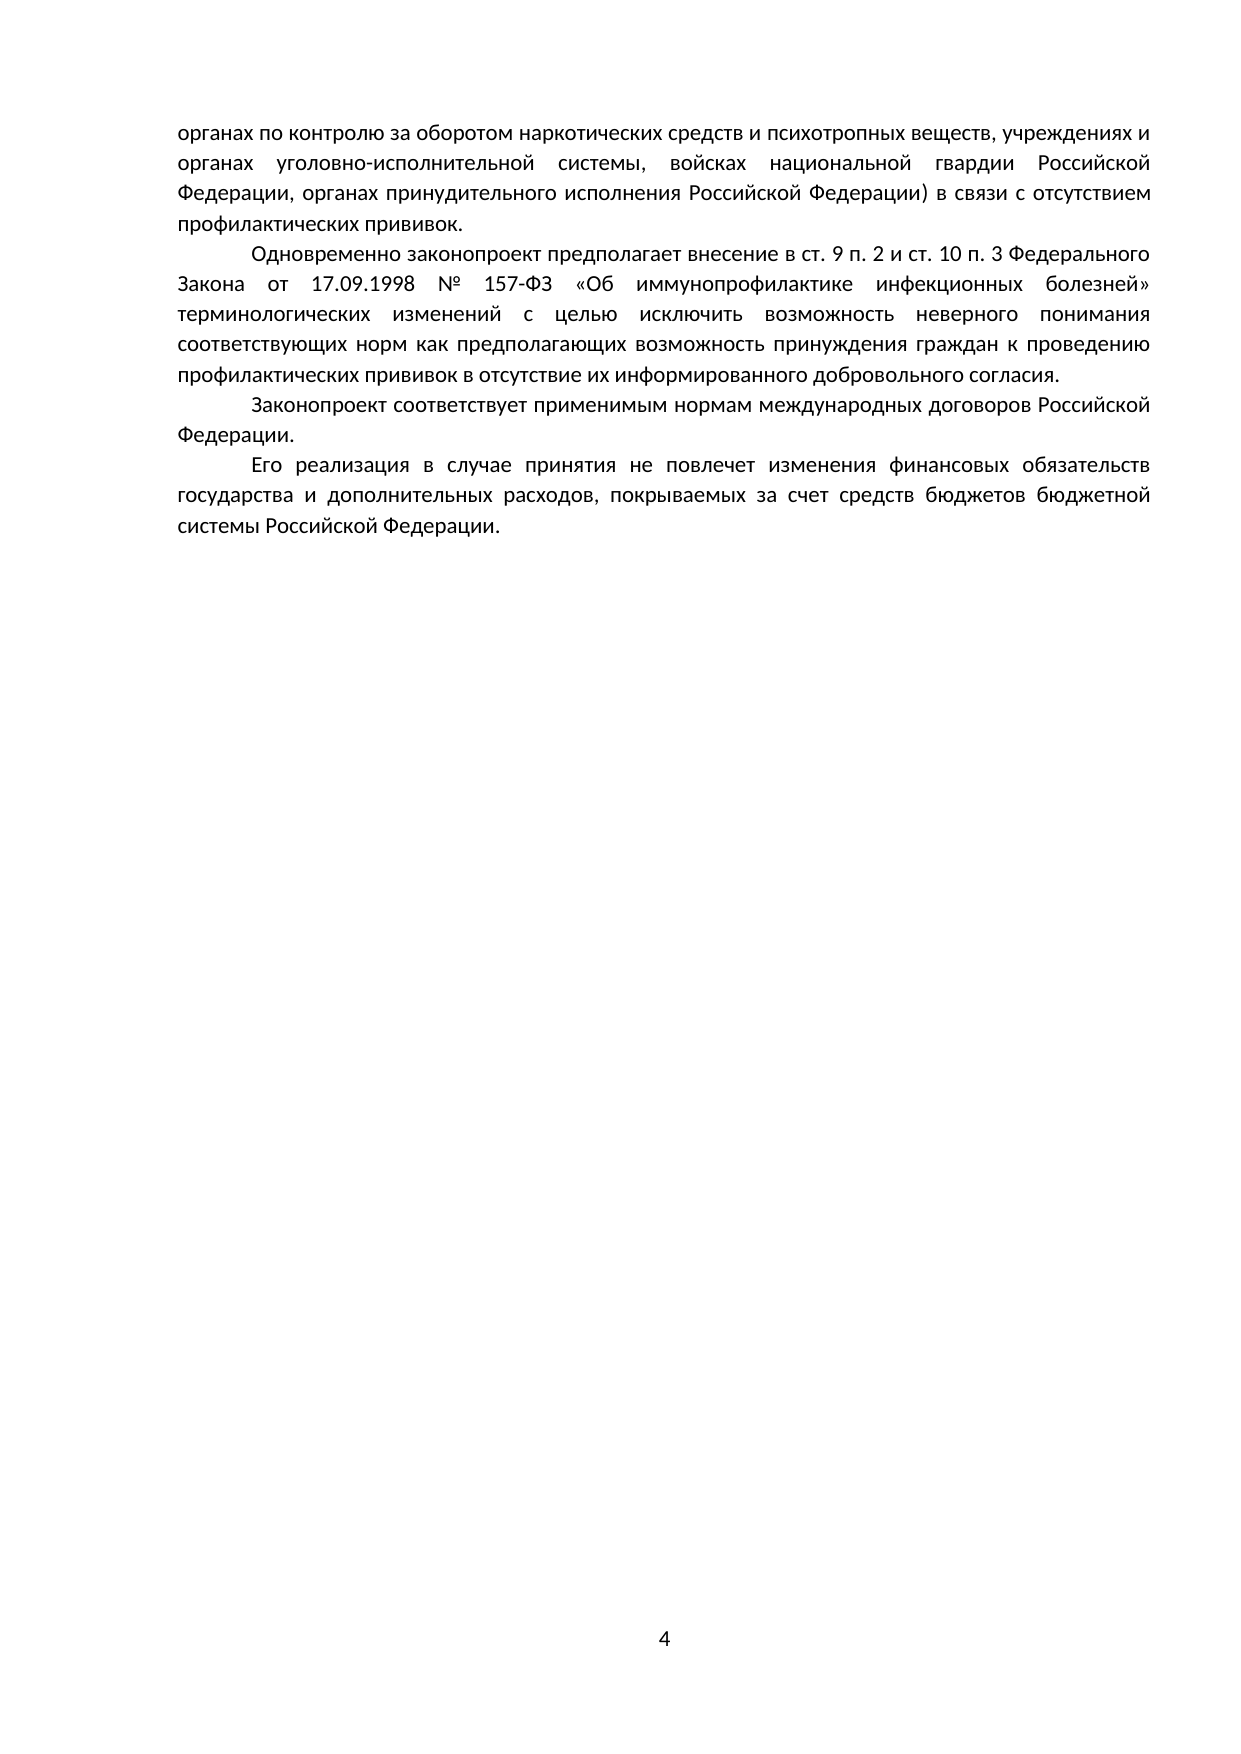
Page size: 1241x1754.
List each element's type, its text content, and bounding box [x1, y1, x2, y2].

text Его реализация в случае принятия не повлечет изменения финансовых обязательств государства и дополнительных расходов, покрываемых за счет средств бюджетов бюджетной системы Российской Федерации. [177, 450, 1152, 539]
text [177, 176, 1152, 237]
text Одновременно законопроект предполагает внесение в ст. 9 п. 2 и ст. 10 п. 3 Федерального Закона от 17.09.1998 № 157-ФЗ «Об иммунопрофилактике инфекционных болезней» терминологических изменений с целью исключить возможность неверного понимания соответствующих норм как предполагающих возможность принуждения граждан к проведению профилактических прививок в отсутствие их информированного добровольного согласия. [177, 239, 1152, 388]
text Законопроект соответствует применимым нормам международных договоров Российской Федерации. [177, 390, 1152, 448]
